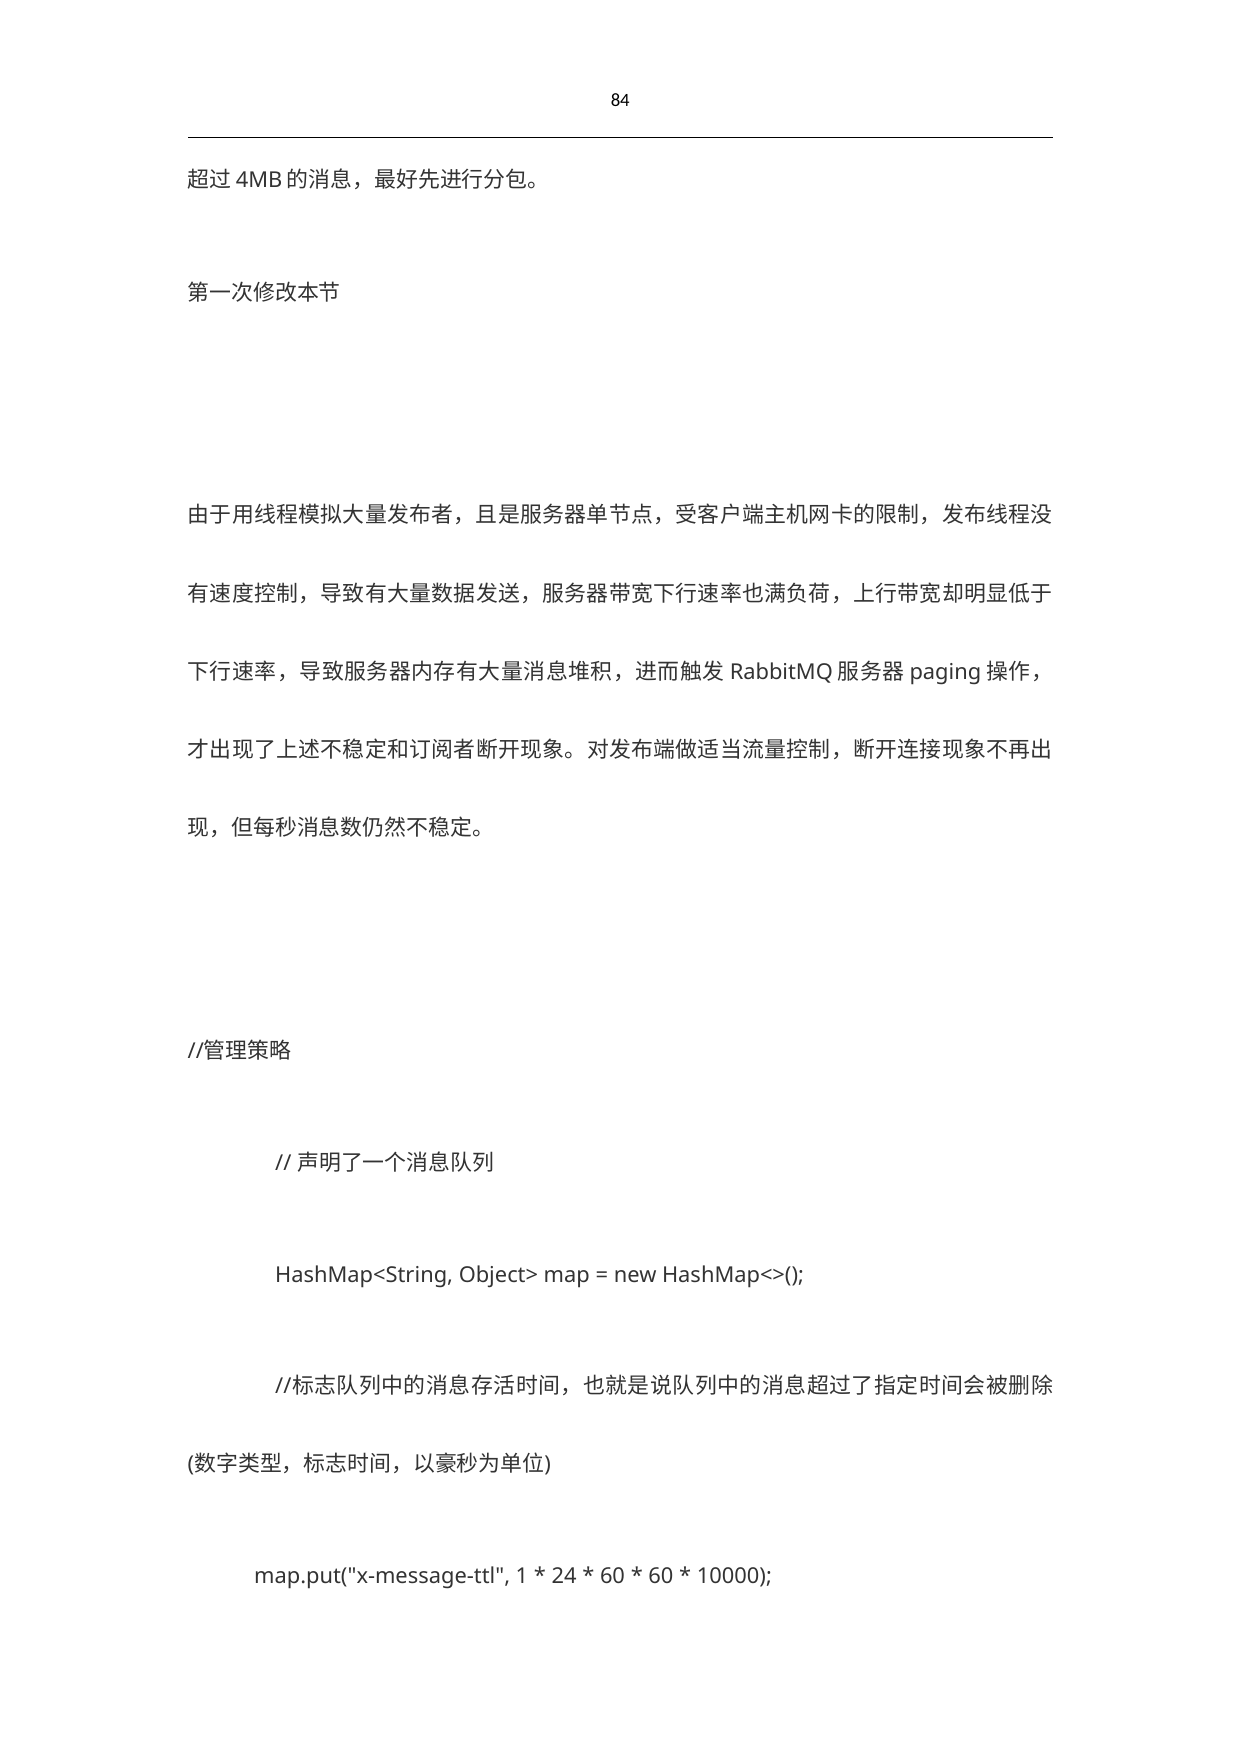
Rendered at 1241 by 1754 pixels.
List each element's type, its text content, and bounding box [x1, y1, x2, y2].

subtitle //管理策略 [187, 1032, 1053, 1065]
subtitle 超过4MB的消息，最好先进行分包。 [187, 162, 1053, 194]
subtitle 由于用线程模拟大量发布者，且是服务器单节点，受客户端主机网卡的限制，发布线程没有速度控制，导致有大量数据发送，服务器带宽下行速率也满负荷，上行带宽却明显低于下行速率，导致服务器内存有大量消息堆积，进而触发RabbitMQ服务器paging操作，才出现了上述不稳定和订阅者断开现象。对发布端做适当流量控制，断开连接现象不再出现，但每秒消息数仍然不稳定。 [187, 497, 1053, 842]
subtitle // 声明了一个消息队列 [187, 1145, 1053, 1178]
subtitle map.put("x-message-ttl", 1 * 24 * 60 * 60 * 10000); [187, 1559, 1053, 1591]
subtitle 第一次修改本节 [187, 275, 1053, 307]
subtitle //标志队列中的消息存活时间，也就是说队列中的消息超过了指定时间会被删除(数字类型，标志时间，以豪秒为单位) [187, 1368, 1053, 1478]
subtitle HashMap<String, Object> map = new HashMap<>(); [187, 1258, 1053, 1290]
